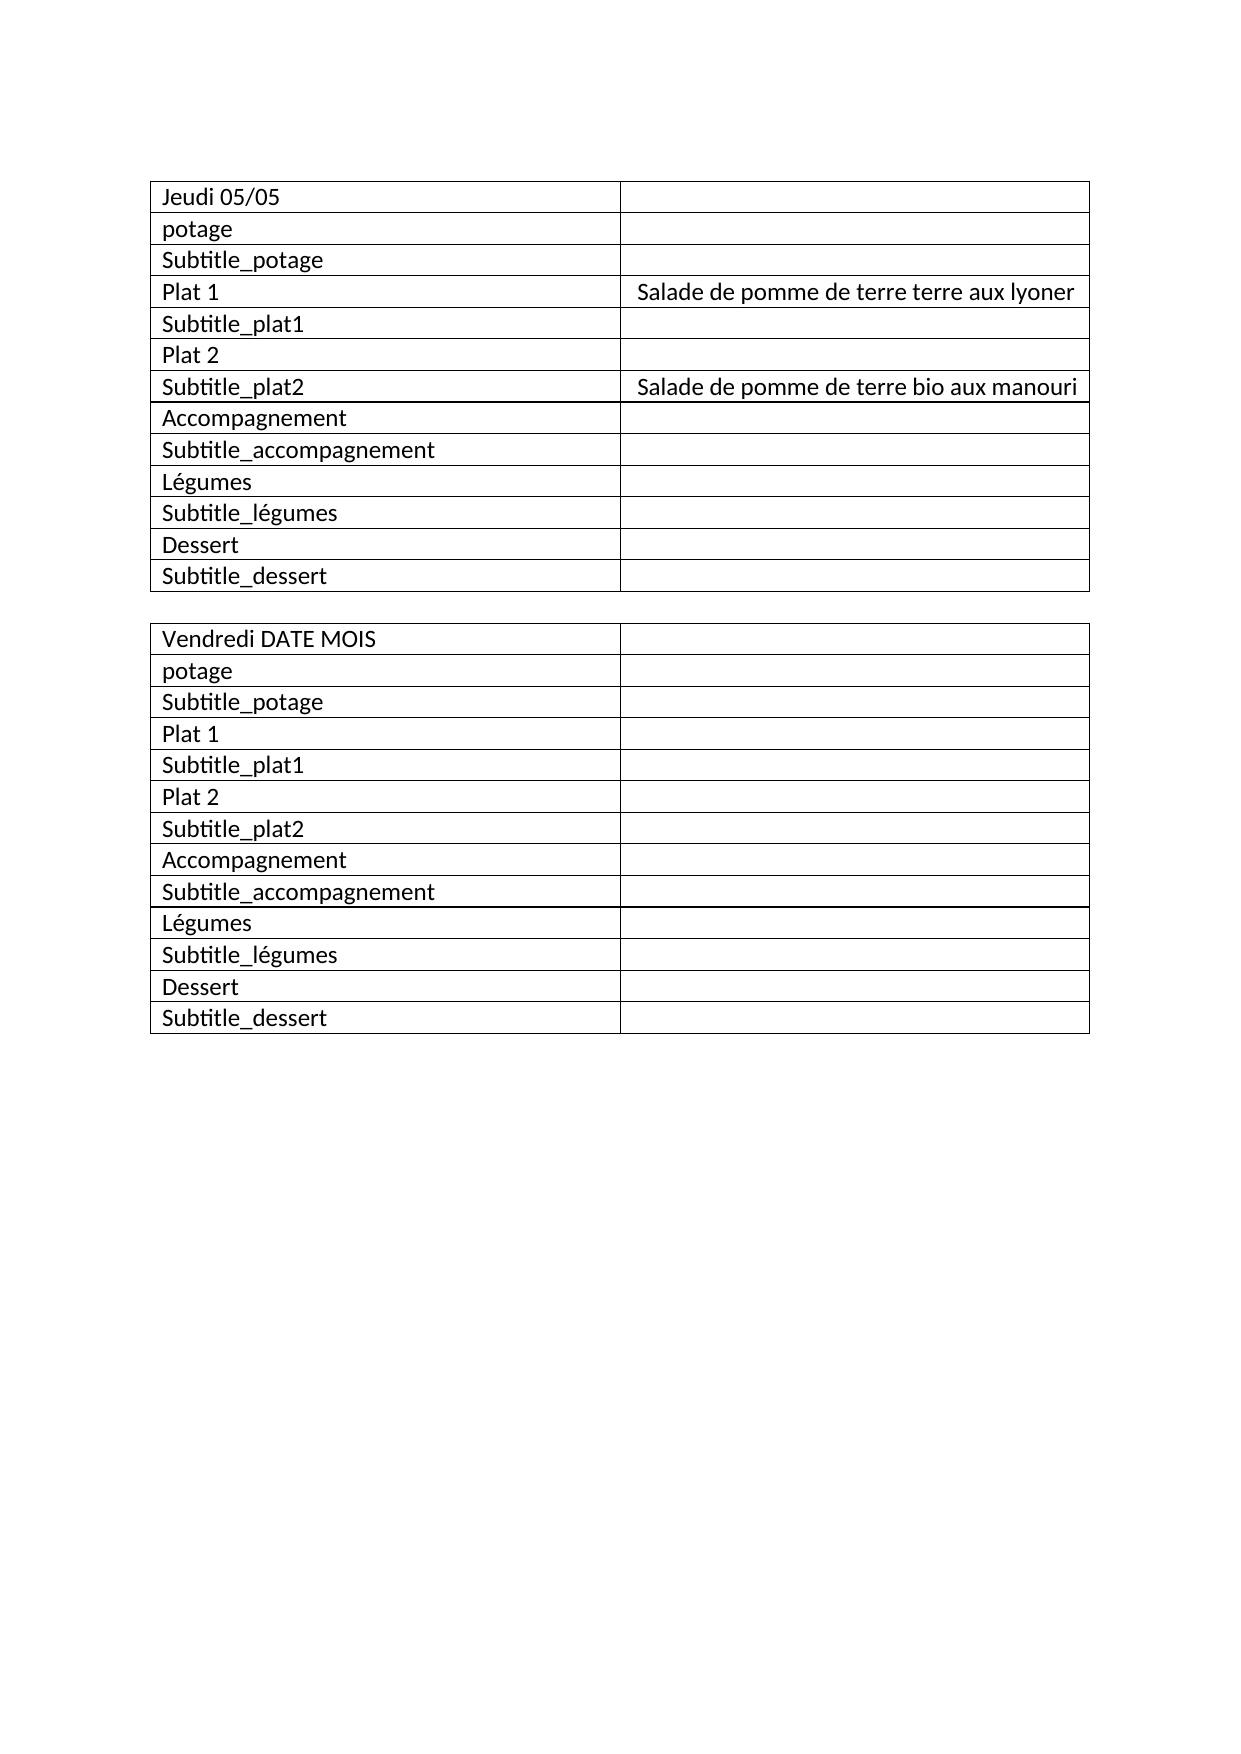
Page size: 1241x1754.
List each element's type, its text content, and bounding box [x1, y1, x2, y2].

table_cell Subtitle_plat1 [151, 750, 620, 780]
table_cell [621, 466, 1089, 496]
table_cell Subtitle_plat1 [151, 308, 620, 338]
table_cell Subtitle_plat2 [151, 813, 620, 843]
table_cell [621, 971, 1089, 1001]
table_cell Plat 2 [151, 339, 620, 370]
table_cell Subtitle_plat2 [151, 371, 620, 401]
table_header Vendredi DATE MOIS [151, 624, 620, 654]
table_cell Accompagnement [151, 403, 620, 433]
table_header [621, 182, 1089, 212]
table_cell Plat 1 [151, 718, 620, 749]
table_cell Salade de pomme de terre terre aux lyoner [621, 276, 1089, 307]
table_cell Accompagnement [151, 844, 620, 875]
table_cell Plat 1 [151, 276, 620, 307]
table_header [621, 624, 1089, 654]
table_cell Légumes [151, 908, 620, 938]
table_cell [621, 213, 1089, 244]
table_cell Dessert [151, 971, 620, 1001]
table_cell Subtitle_accompagnement [151, 876, 620, 906]
table_cell potage [151, 213, 620, 244]
table_cell potage [151, 655, 620, 686]
table_cell Subtitle_dessert [151, 1002, 620, 1033]
table_cell Salade de pomme de terre bio aux manouri [621, 371, 1089, 401]
table_cell Légumes [151, 466, 620, 496]
table_cell Subtitle_légumes [151, 939, 620, 969]
table_cell [621, 497, 1089, 528]
table_cell [621, 655, 1089, 686]
table_cell [621, 939, 1089, 969]
table_cell Subtitle_potage [151, 687, 620, 717]
table_cell [621, 718, 1089, 749]
table_cell Subtitle_légumes [151, 497, 620, 528]
table_cell [621, 434, 1089, 464]
table_cell [621, 750, 1089, 780]
table_cell Subtitle_dessert [151, 560, 620, 591]
table_cell Plat 2 [151, 781, 620, 812]
table_cell [621, 245, 1089, 275]
table_cell [621, 308, 1089, 338]
table_cell [621, 1002, 1089, 1033]
table_cell [621, 908, 1089, 938]
table_cell [621, 813, 1089, 843]
table_cell [621, 876, 1089, 906]
table_cell [621, 687, 1089, 717]
table_cell Dessert [151, 529, 620, 559]
table_cell [621, 844, 1089, 875]
table_cell [621, 403, 1089, 433]
table_header Jeudi 05/05 [151, 182, 620, 212]
table_cell [621, 529, 1089, 559]
table_cell [621, 339, 1089, 370]
table_cell [621, 781, 1089, 812]
table_cell Subtitle_potage [151, 245, 620, 275]
table_cell [621, 560, 1089, 591]
table_cell Subtitle_accompagnement [151, 434, 620, 464]
